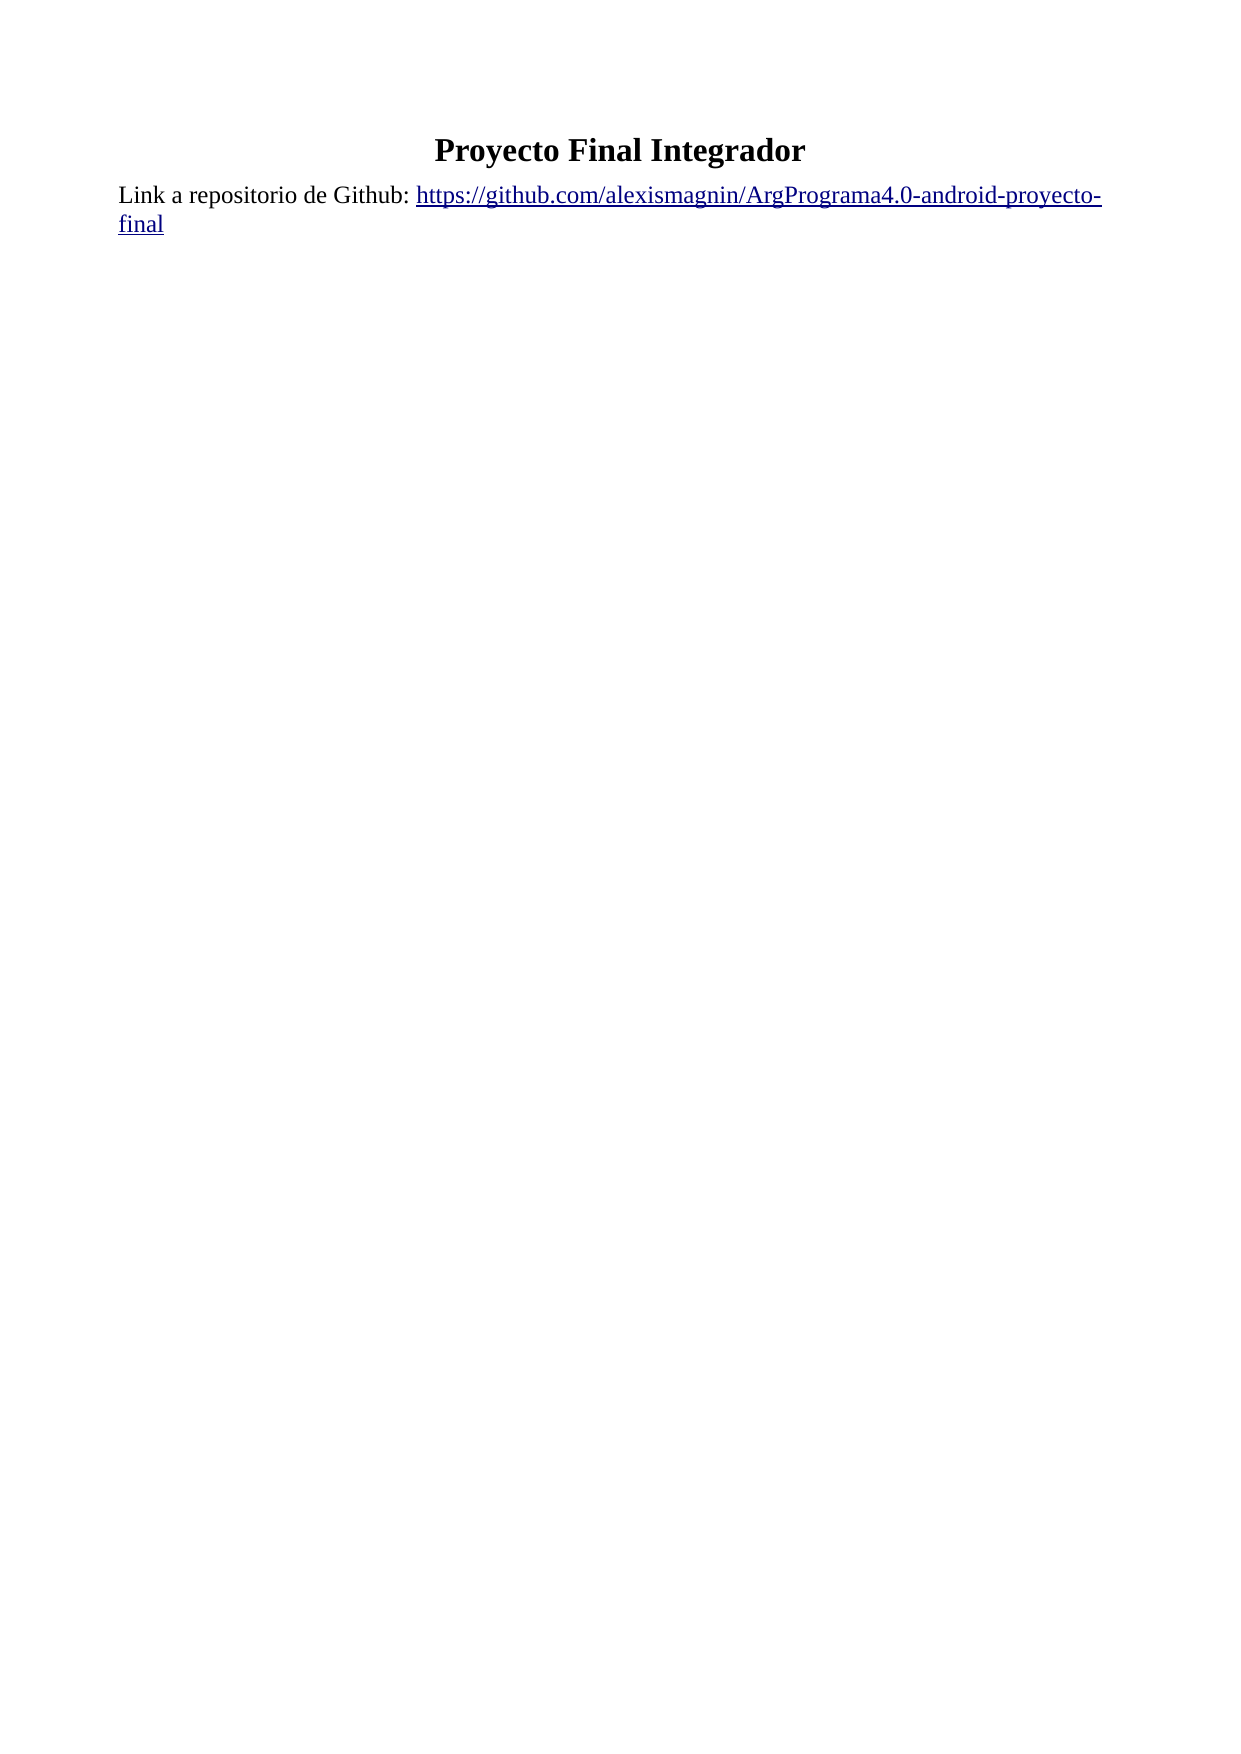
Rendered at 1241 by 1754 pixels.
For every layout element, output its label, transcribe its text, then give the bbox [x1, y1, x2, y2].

text Proyecto Final Integrador [118, 130, 1122, 168]
text Link a repositorio de Github: https://github.com/alexismagnin/ArgPrograma4.0-android-proyecto-final [118, 180, 1122, 238]
